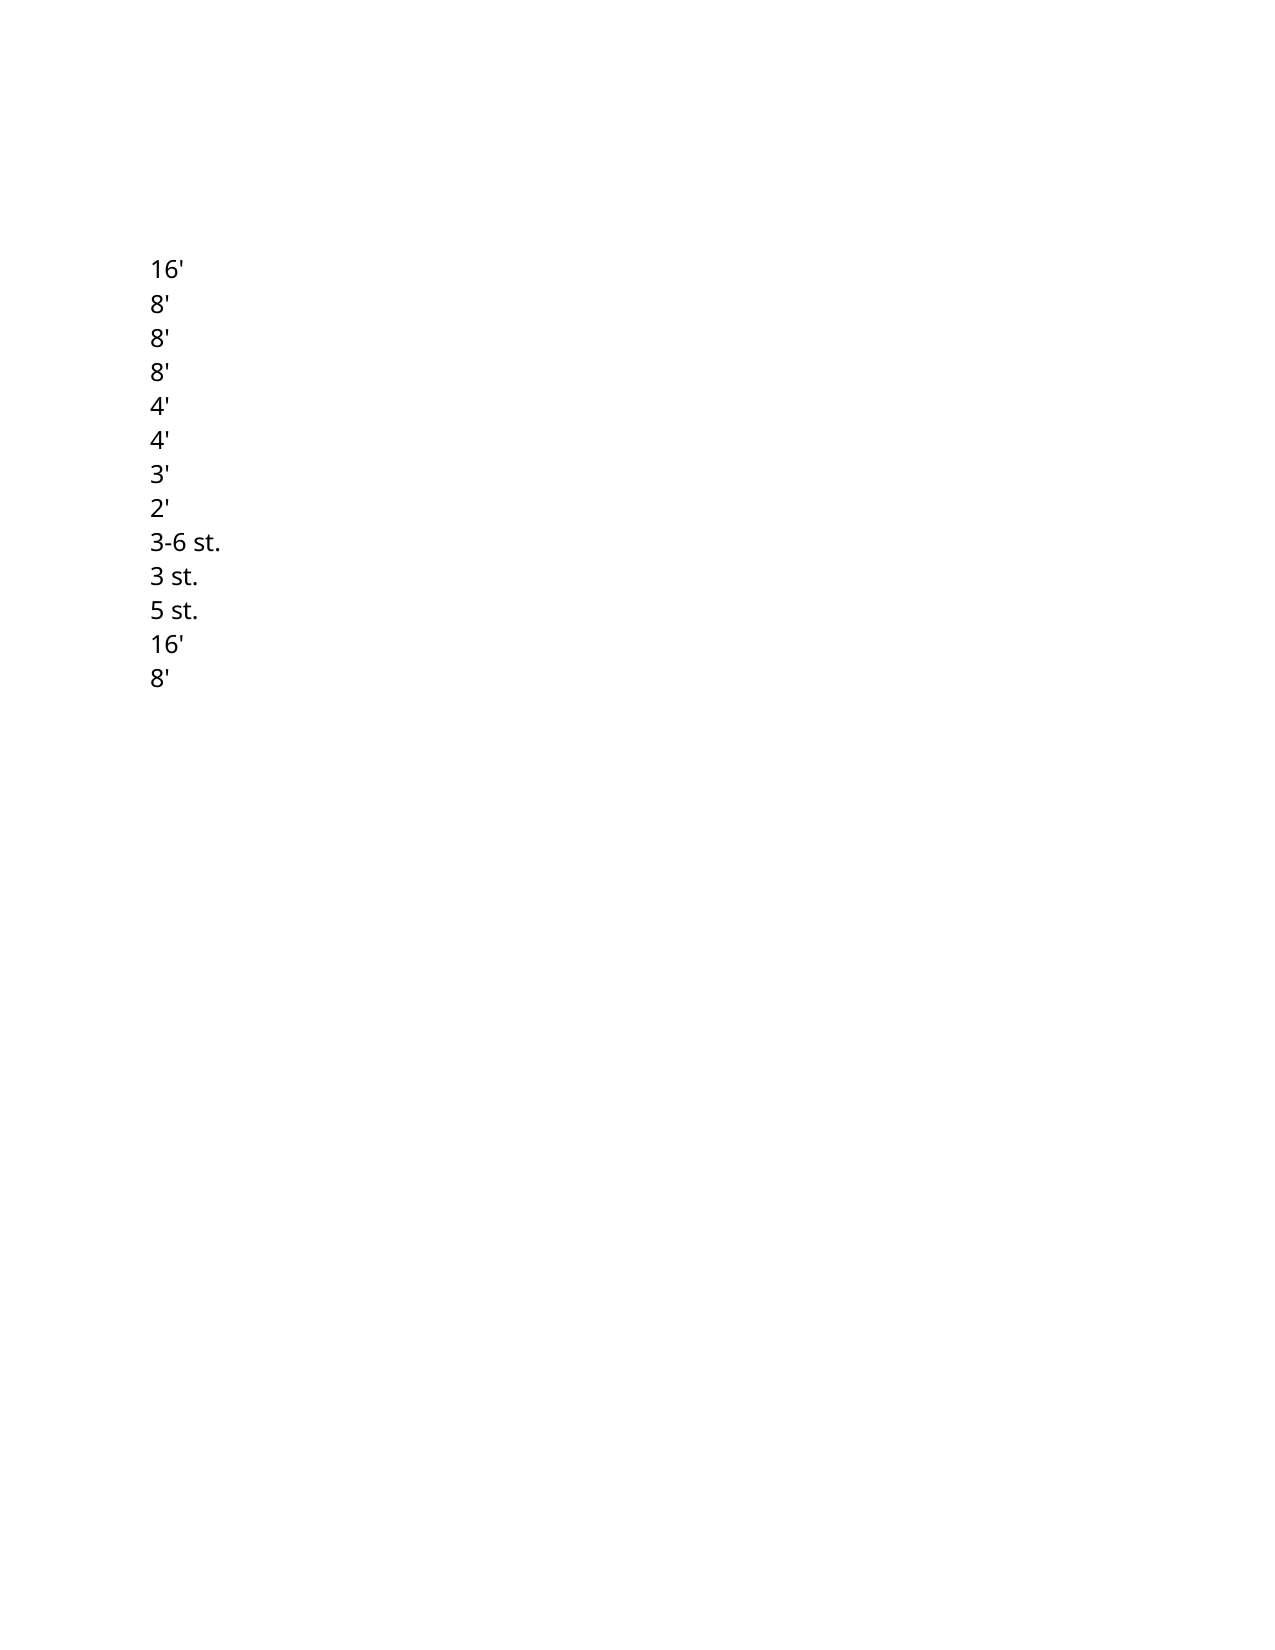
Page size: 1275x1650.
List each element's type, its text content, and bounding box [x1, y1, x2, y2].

text 8' [150, 320, 1125, 354]
text 8' [150, 286, 1125, 320]
text 8' [150, 354, 1125, 388]
text 3-6 st. [150, 525, 1125, 559]
text 3' [150, 457, 1125, 491]
text 5 st. [150, 593, 1125, 627]
text 8' [150, 661, 1125, 695]
text 2' [150, 491, 1125, 525]
text 4' [150, 422, 1125, 457]
text 4' [150, 388, 1125, 422]
text 3 st. [150, 559, 1125, 593]
text 16' [150, 627, 1125, 661]
text 16' [150, 252, 1125, 286]
